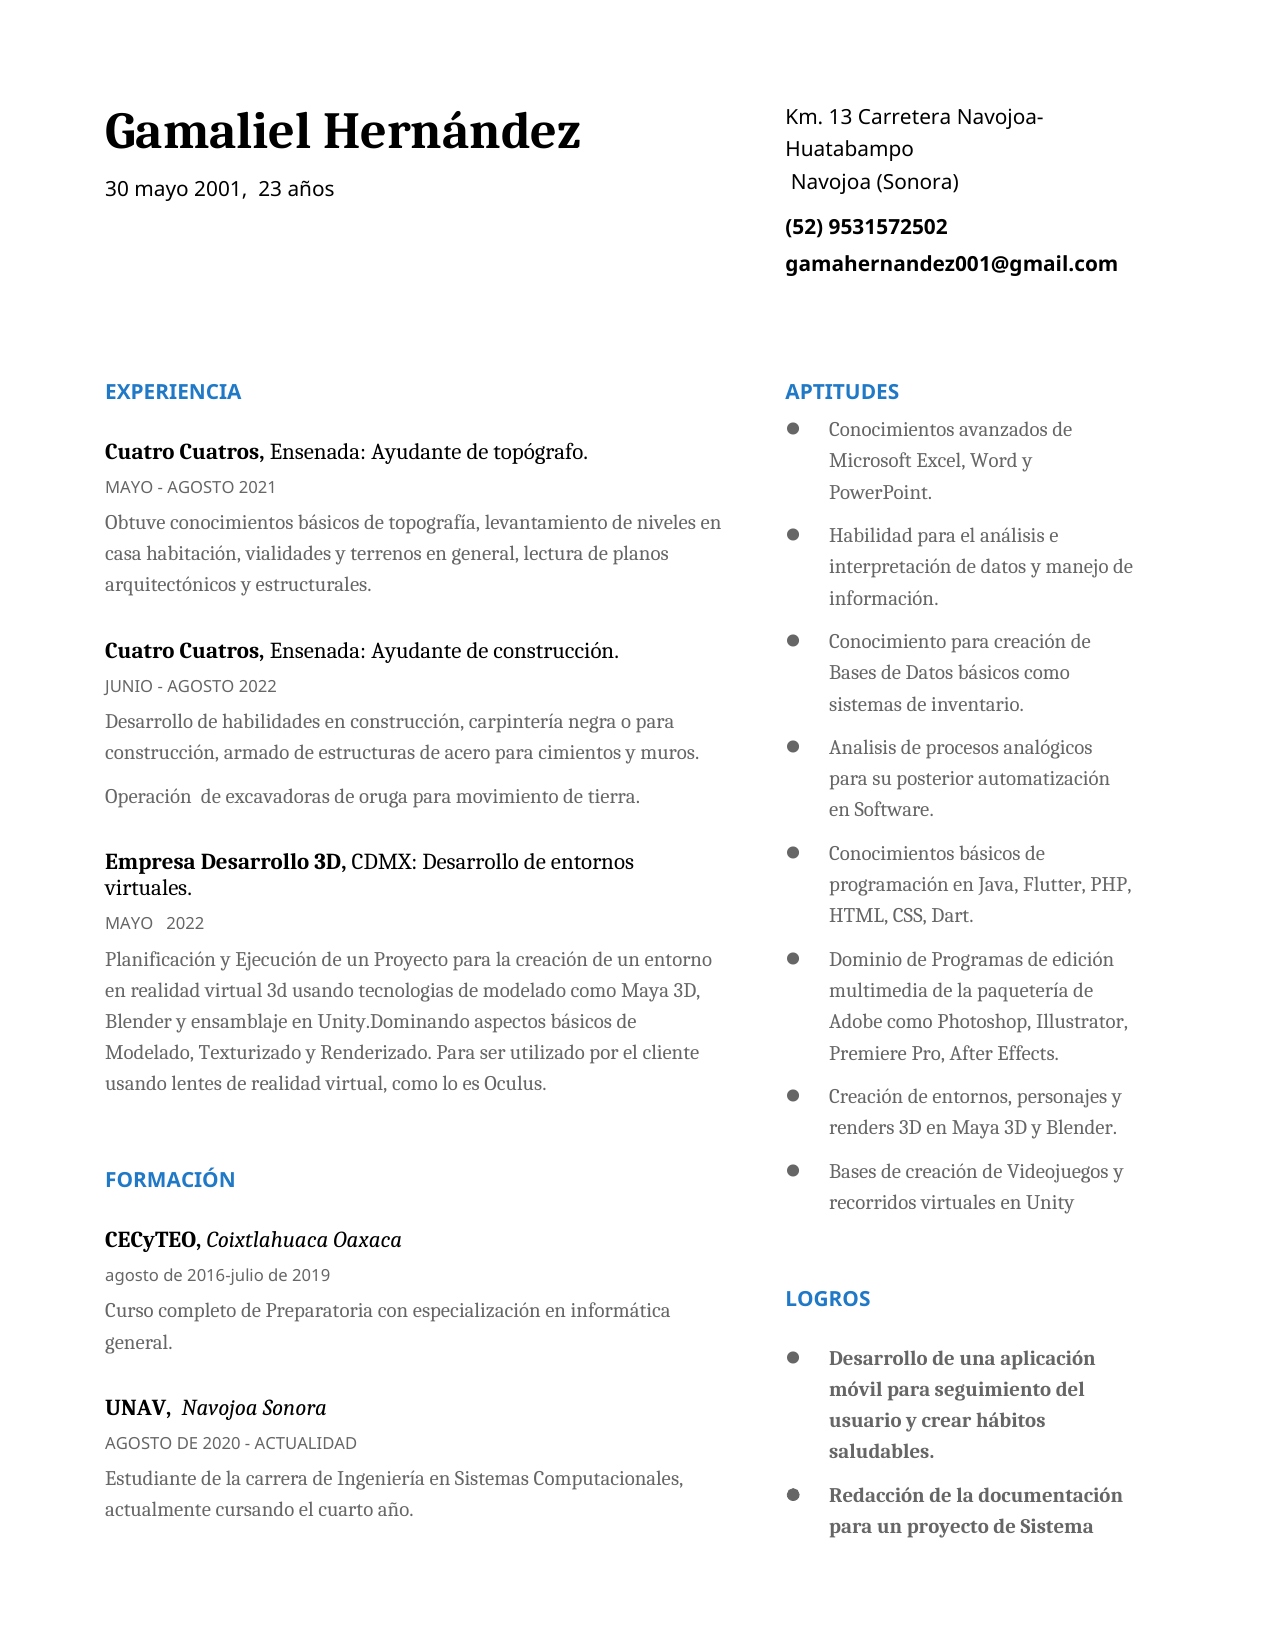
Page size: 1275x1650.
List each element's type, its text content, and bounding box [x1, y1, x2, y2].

table_header Gamaliel Hernández 30 mayo 2001, 23 años [90, 87, 770, 299]
table_header Km. 13 Carretera Navojoa-Huatabampo Navojoa (Sonora) (52) 9531572502 gamahernandez001@gmail.com [770, 87, 1181, 299]
